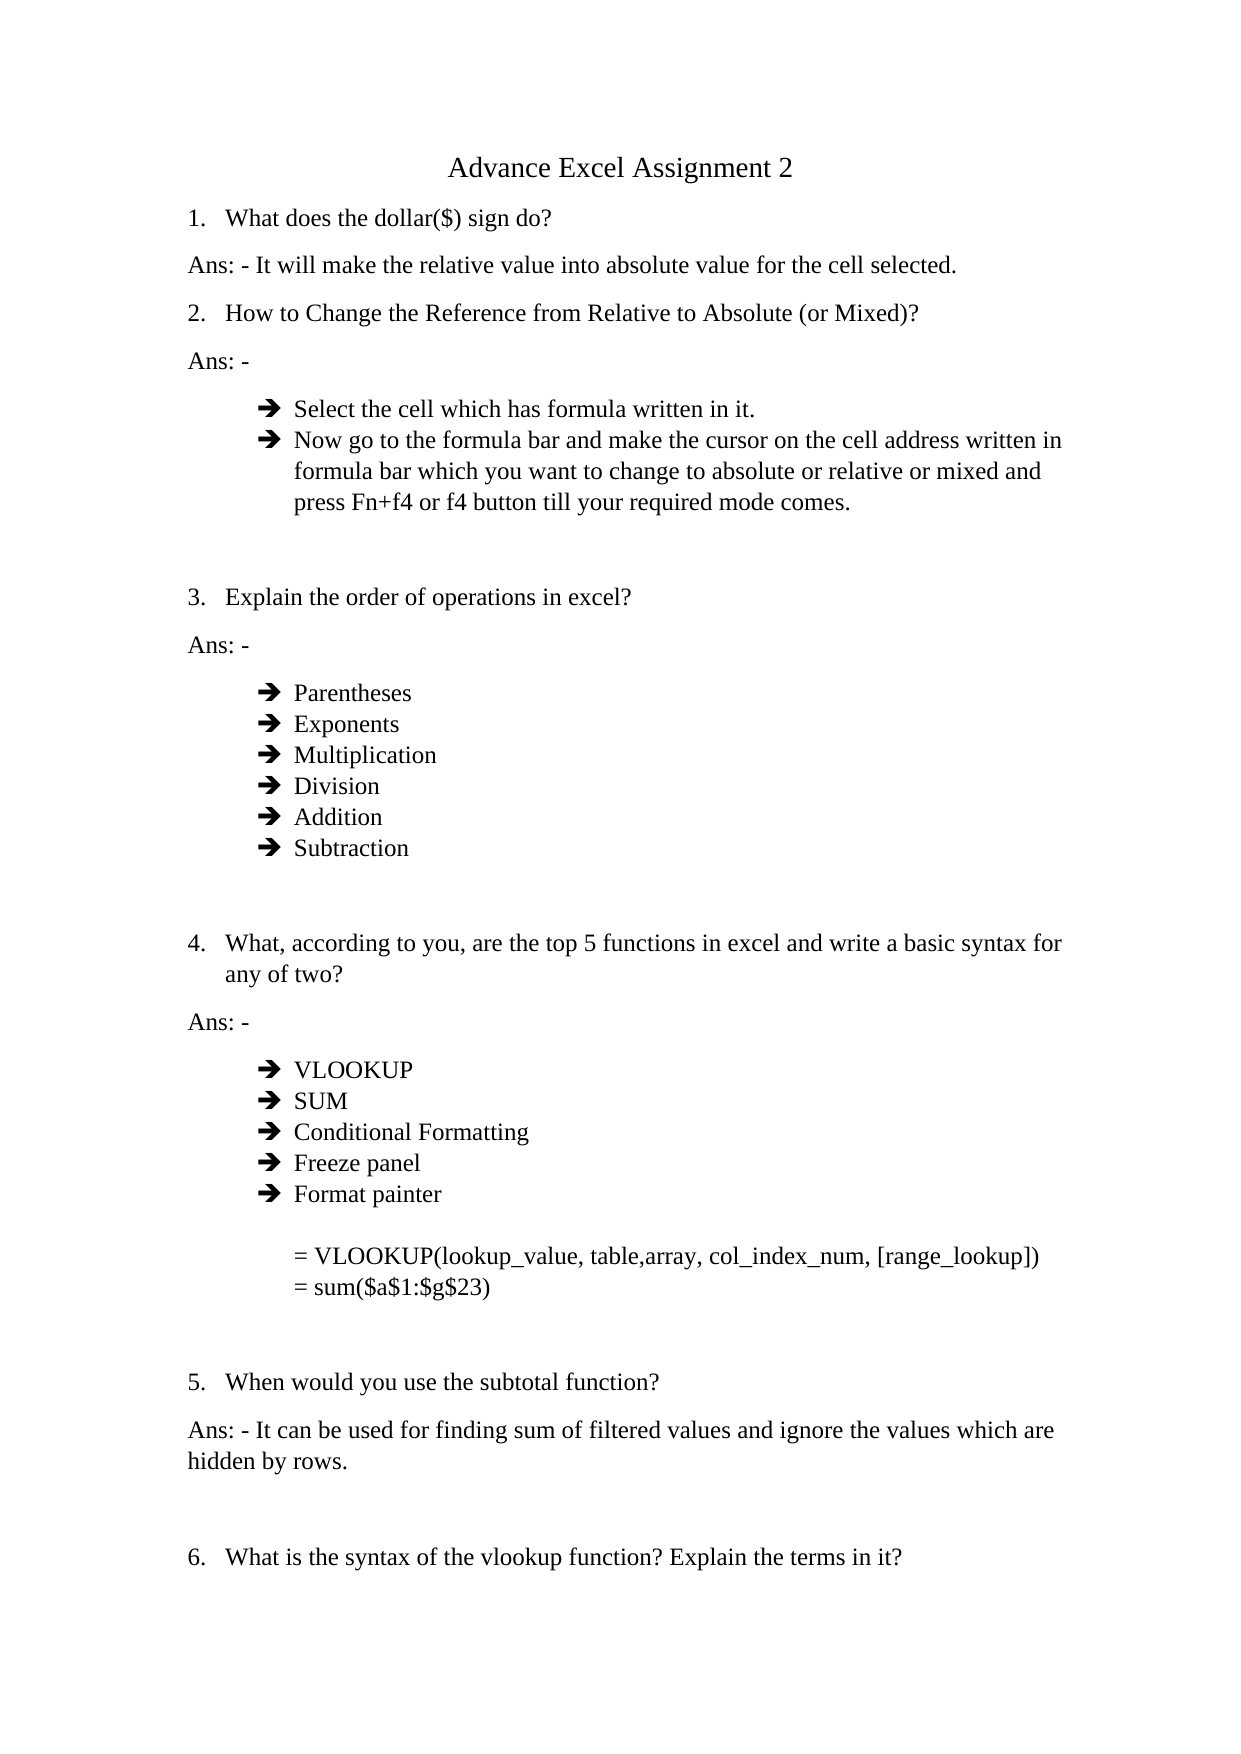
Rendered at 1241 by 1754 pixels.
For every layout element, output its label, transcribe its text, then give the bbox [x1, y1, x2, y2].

text Advance Excel Assignment 2 [150, 150, 1090, 183]
list Select the cell which has formula written in it. [256, 394, 1090, 422]
list Now go to the formula bar and make the cursor on the cell address written in formula bar which you want to change to absolute or relative or mixed and press Fn+f4 or f4 button till your required mode comes. [256, 425, 1090, 516]
list Subtraction [256, 833, 1090, 862]
list VLOOKUP [256, 1055, 1090, 1083]
list What, according to you, are the top 5 functions in excel and write a basic syntax for any of two? [187, 928, 1090, 988]
list = VLOOKUP(lookup_value, table,array, col_index_num, [range_lookup]) [294, 1241, 1090, 1270]
list Division [256, 771, 1090, 799]
list Multiplication [256, 740, 1090, 768]
list Freeze panel [256, 1148, 1090, 1177]
text Ans: - It can be used for finding sum of filtered values and ignore the values which are hidden by rows. [187, 1415, 1090, 1475]
list What is the syntax of the vlookup function? Explain the terms in it? [187, 1542, 1090, 1570]
text Ans: - [187, 630, 1090, 659]
text Ans: - It will make the relative value into absolute value for the cell selected. [187, 251, 1090, 279]
list How to Change the Reference from Relative to Absolute (or Mixed)? [187, 298, 1090, 327]
list = sum($a$1:$g$23) [294, 1272, 1090, 1301]
list When would you use the subtotal function? [187, 1367, 1090, 1396]
list What does the dollar($) sign do? [187, 203, 1090, 232]
text Ans: - [187, 346, 1090, 375]
list Addition [256, 802, 1090, 831]
list Exponents [256, 709, 1090, 737]
list Format painter [256, 1179, 1090, 1208]
list Parentheses [256, 678, 1090, 706]
list Conditional Formatting [256, 1117, 1090, 1146]
list SUM [256, 1086, 1090, 1114]
text Ans: - [187, 1007, 1090, 1036]
list Explain the order of operations in excel? [187, 582, 1090, 611]
